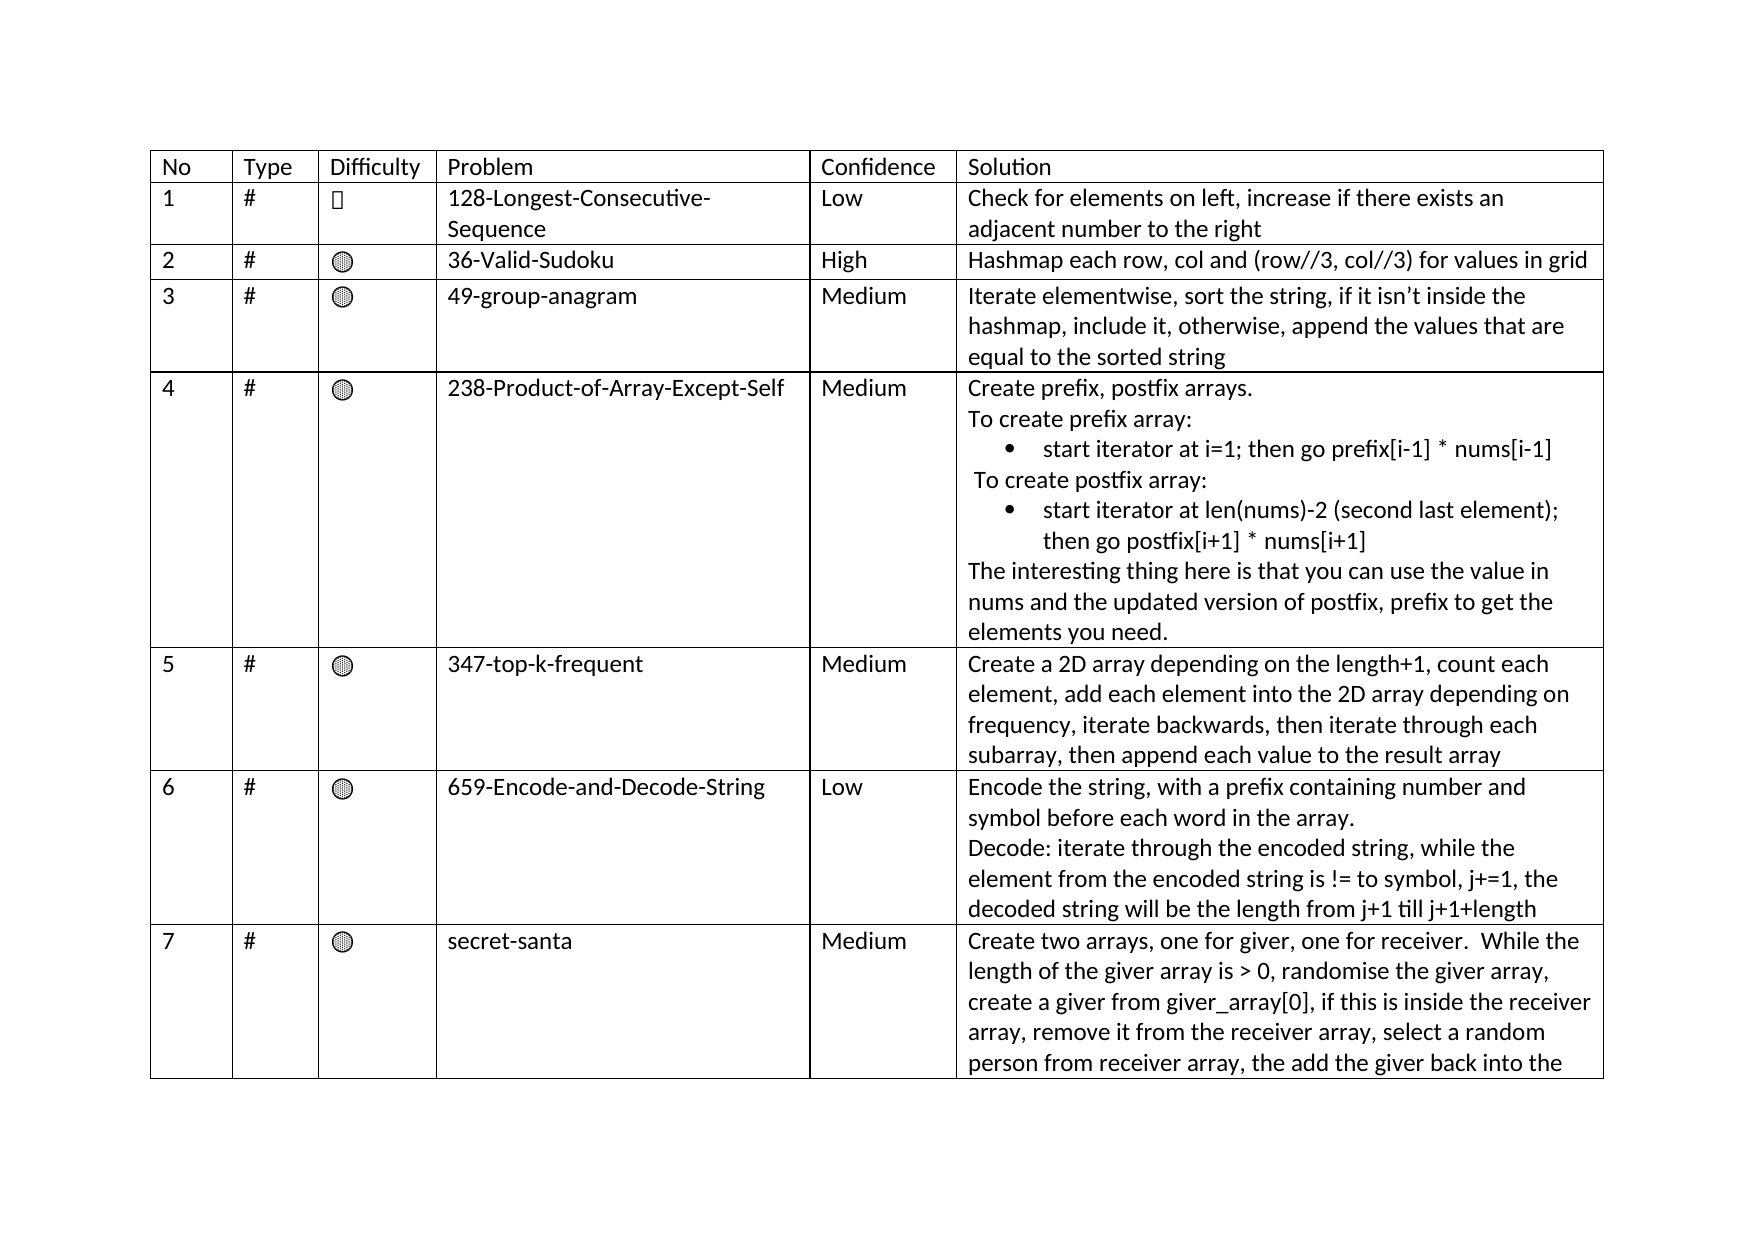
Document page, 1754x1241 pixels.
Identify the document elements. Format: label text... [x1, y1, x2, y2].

table_cell Medium [811, 648, 956, 770]
table_header Problem [437, 151, 809, 182]
table_cell 🟡 [319, 771, 436, 924]
table_cell 6 [151, 771, 232, 924]
table_header Solution [957, 151, 1603, 182]
table_cell #️ [233, 183, 318, 244]
table_cell High [811, 245, 956, 279]
table_header No [151, 151, 232, 182]
table_cell 4 [151, 373, 232, 647]
table_cell Hashmap each row, col and (row//3, col//3) for values in grid [957, 245, 1603, 279]
table_cell secret-santa [437, 925, 809, 1077]
table_header Type [233, 151, 318, 182]
table_header Confidence [811, 151, 956, 182]
table_cell 🟡 [319, 648, 436, 770]
table_cell Low [811, 183, 956, 244]
table_cell 1 [151, 183, 232, 244]
table_cell # [233, 280, 318, 371]
table_cell 7 [151, 925, 232, 1077]
table_cell Low [811, 771, 956, 924]
table_cell Encode the string, with a prefix containing number and symbol before each word in the array. Decode: iterate through the encoded string, while the element from the encoded string is != to symbol, j+=1, the decoded string will be the length from j+1 till j+1+length [957, 771, 1603, 924]
table_cell Create prefix, postfix arrays. To create prefix array: start iterator at i=1; then go prefix[i-1] * nums[i-1] To create postfix array: start iterator at len(nums)-2 (second last element); then go postfix[i+1] * nums[i+1] The interesting thing here is that you can use the value in nums and the updated version of postfix, prefix to get the elements you need. [957, 373, 1603, 647]
table_cell 🟡 [319, 280, 436, 371]
table_cell Medium [811, 280, 956, 371]
table_cell 49-group-anagram [437, 280, 809, 371]
table_cell 238-Product-of-Array-Except-Self [437, 373, 809, 647]
table_cell Iterate elementwise, sort the string, if it isn’t inside the hashmap, include it, otherwise, append the values that are equal to the sorted string [957, 280, 1603, 371]
table_cell # [233, 648, 318, 770]
table_cell 659-Encode-and-Decode-String [437, 771, 809, 924]
table_cell 36-Valid-Sudoku [437, 245, 809, 279]
table_cell 🔴 [319, 183, 436, 244]
table_cell 🟡 [319, 925, 436, 1077]
table_cell Check for elements on left, increase if there exists an adjacent number to the right [957, 183, 1603, 244]
table_cell #️ [233, 373, 318, 647]
table_cell 347-top-k-frequent [437, 648, 809, 770]
table_cell Create a 2D array depending on the length+1, count each element, add each element into the 2D array depending on frequency, iterate backwards, then iterate through each subarray, then append each value to the result array [957, 648, 1603, 770]
table_cell #️ [233, 925, 318, 1077]
table_cell # [233, 771, 318, 924]
table_cell 🟡 [319, 245, 436, 279]
table_cell #️ [233, 245, 318, 279]
table_cell 5 [151, 648, 232, 770]
table_cell 128-Longest-Consecutive-Sequence [437, 183, 809, 244]
table_header Difficulty [319, 151, 436, 182]
table_cell 3 [151, 280, 232, 371]
table_cell 🟡 [319, 373, 436, 647]
table_cell 2 [151, 245, 232, 279]
table_cell Medium [811, 373, 956, 647]
table_cell Medium [811, 925, 956, 1077]
